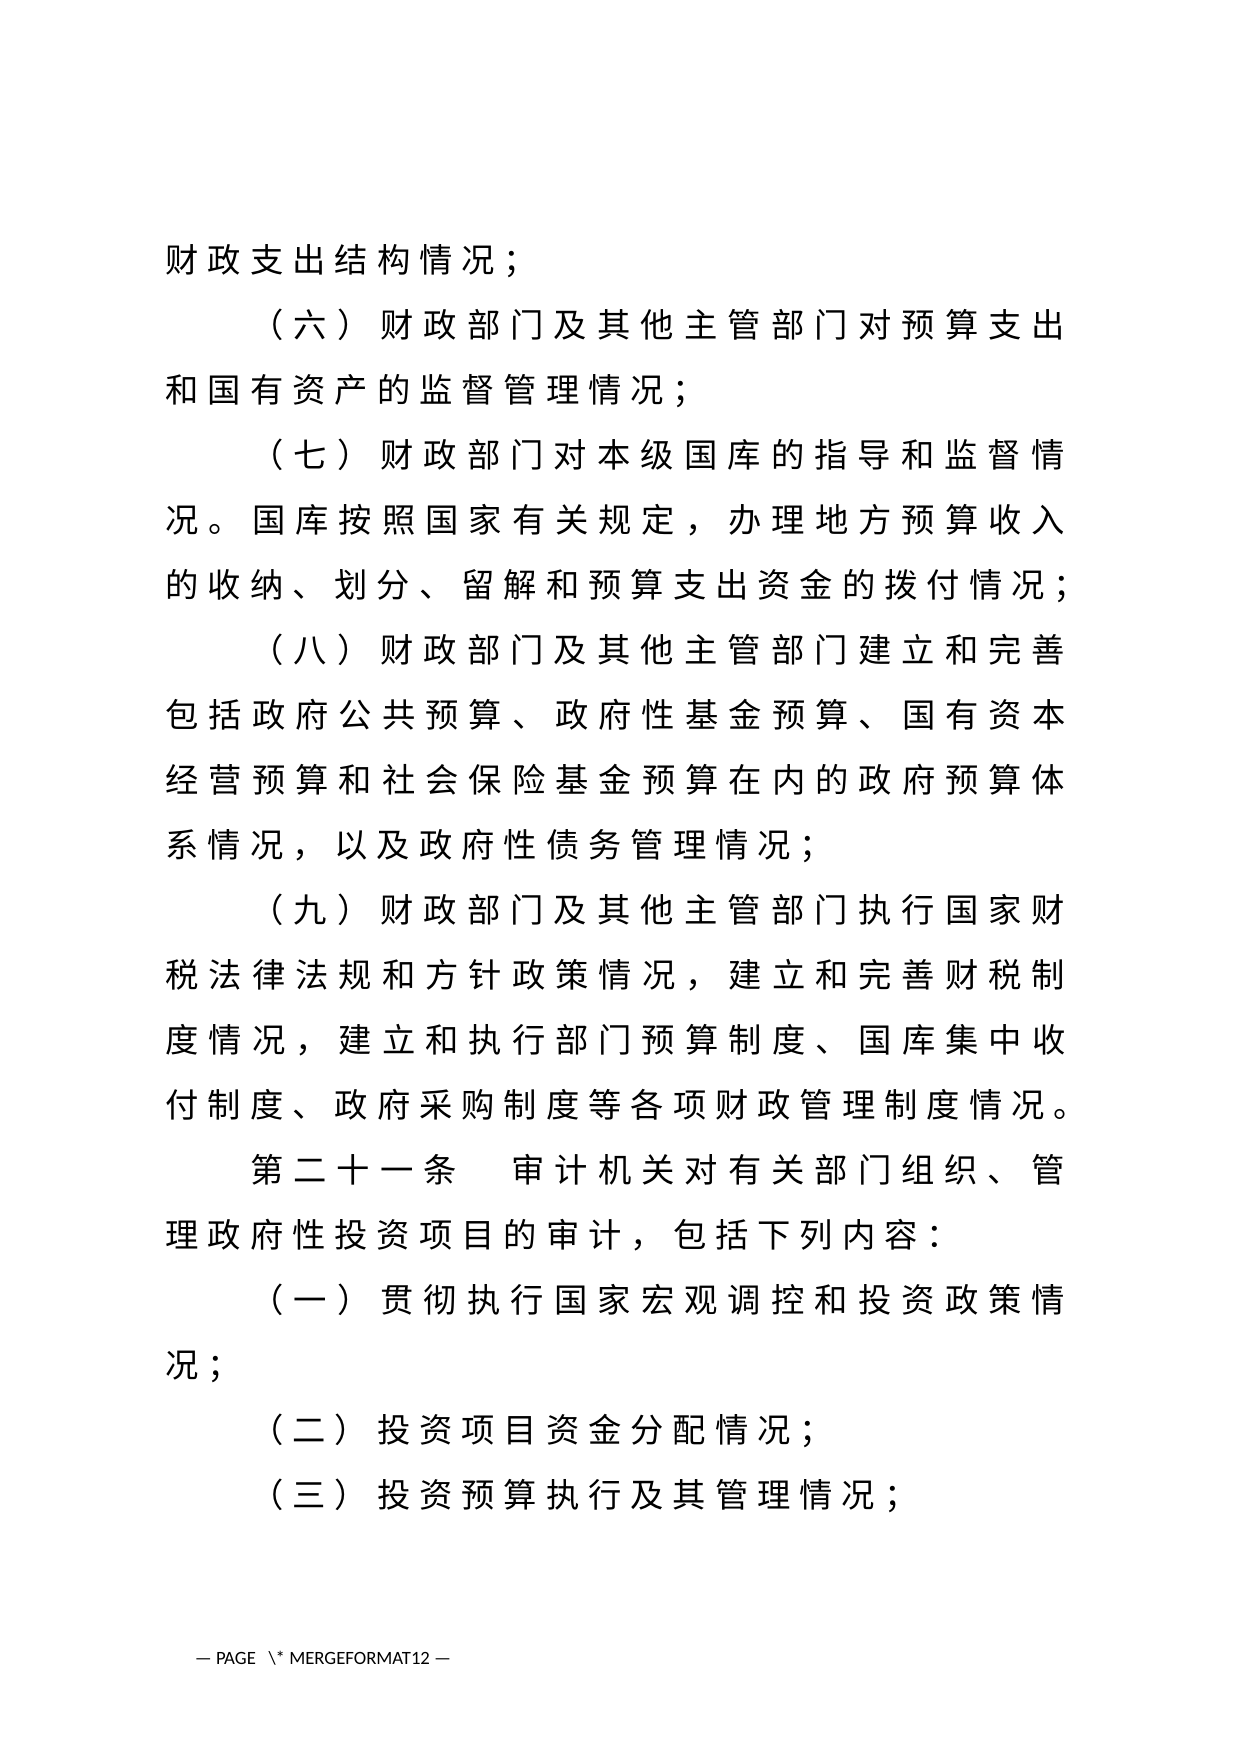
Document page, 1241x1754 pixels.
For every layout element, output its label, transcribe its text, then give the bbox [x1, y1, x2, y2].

text 第二十一条 审计机关对有关部门组织、管理政府性投资项目的审计，包括下列内容： [165, 1136, 1075, 1266]
text （七）财政部门对本级国库的指导和监督情况。国库按照国家有关规定，办理地方预算收入的收纳、划分、留解和预算支出资金的拨付情况； [165, 421, 1075, 616]
text （一）贯彻执行国家宏观调控和投资政策情况； [165, 1266, 1075, 1396]
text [165, 226, 1075, 291]
text （九）财政部门及其他主管部门执行国家财税法律法规和方针政策情况，建立和完善财税制度情况，建立和执行部门预算制度、国库集中收付制度、政府采购制度等各项财政管理制度情况。 [165, 876, 1075, 1136]
text （三）投资预算执行及其管理情况； [165, 1461, 1075, 1526]
text （六）财政部门及其他主管部门对预算支出和国有资产的监督管理情况； [165, 291, 1075, 421]
text （二）投资项目资金分配情况； [165, 1396, 1075, 1461]
text （八）财政部门及其他主管部门建立和完善包括政府公共预算、政府性基金预算、国有资本经营预算和社会保险基金预算在内的政府预算体系情况，以及政府性债务管理情况； [165, 616, 1075, 876]
